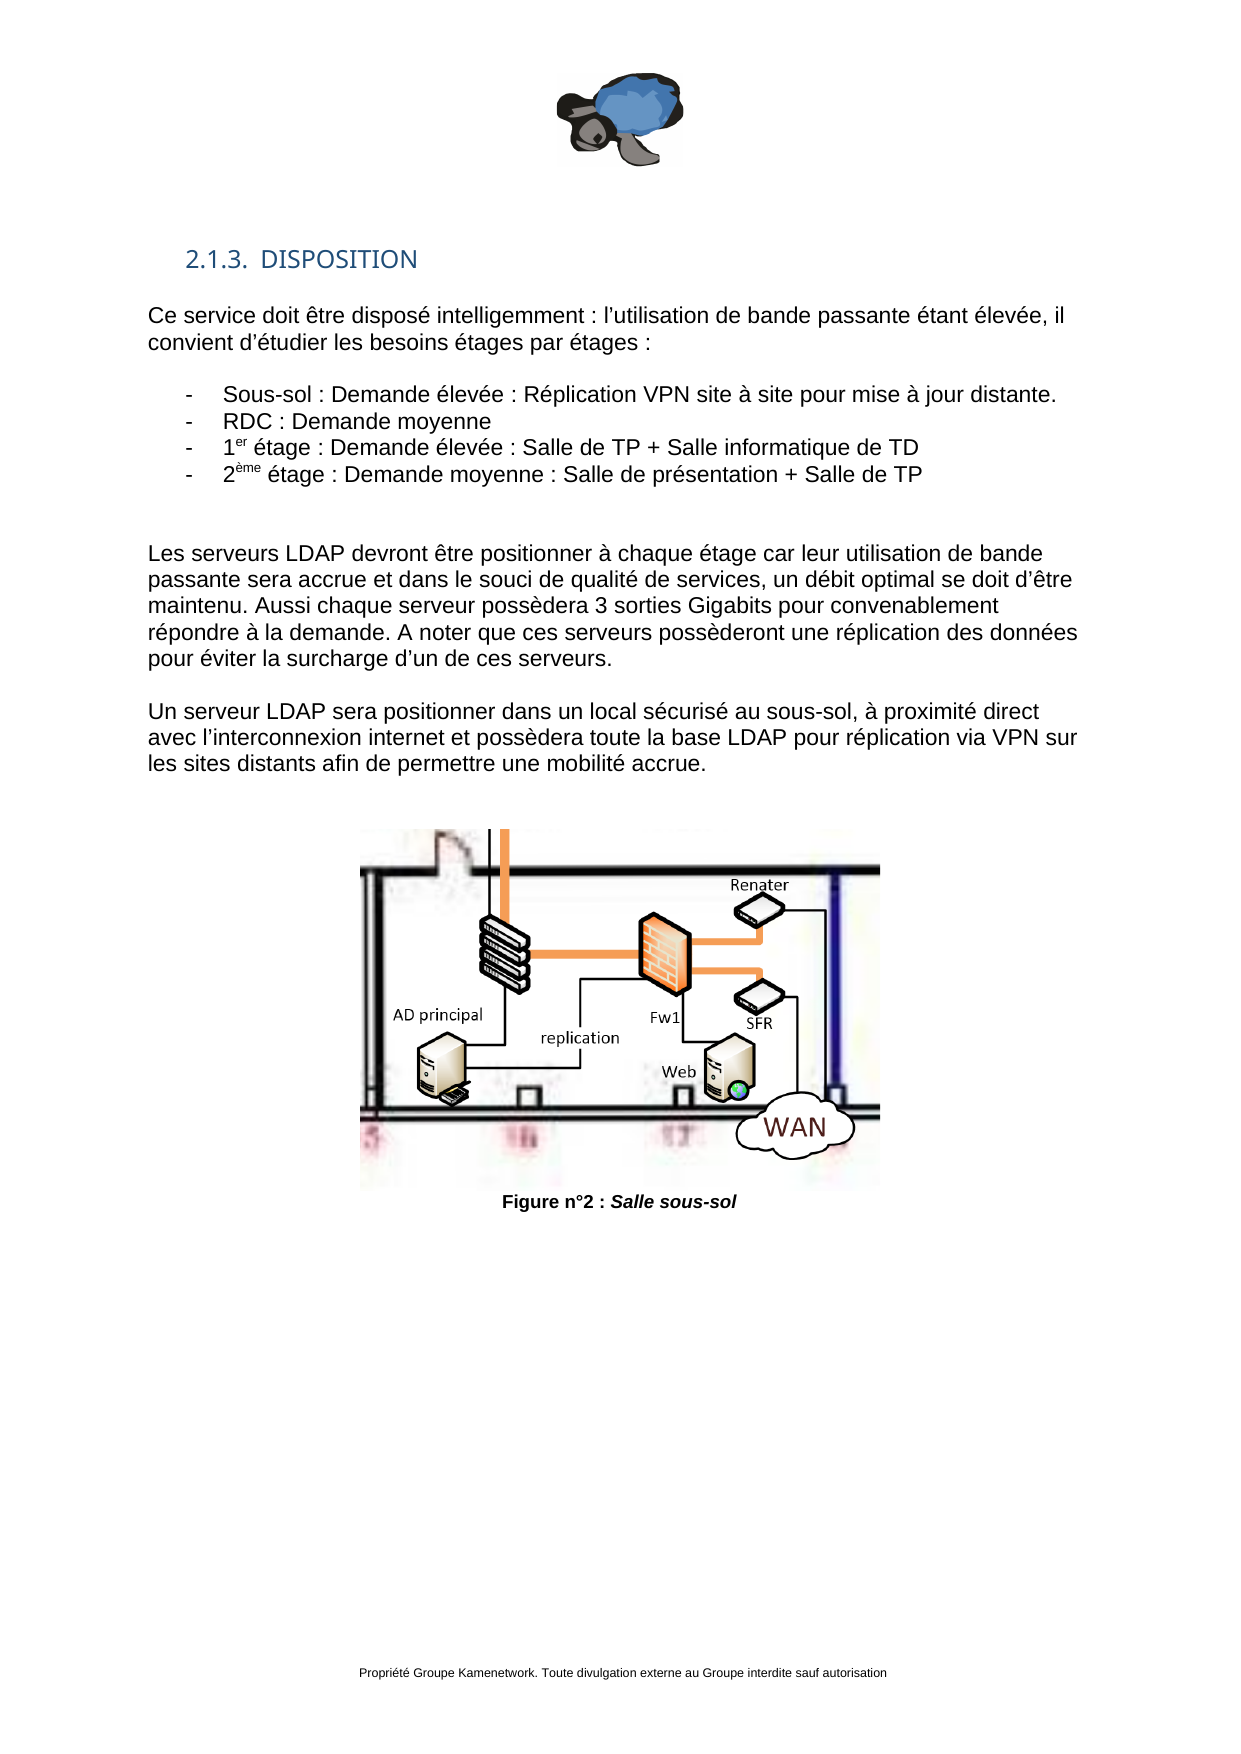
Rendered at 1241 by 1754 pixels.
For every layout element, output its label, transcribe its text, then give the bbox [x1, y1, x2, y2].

text Ce service doit être disposé intelligemment : l’utilisation de bande passante étant élevée, il convient d’étudier les besoins étages par étages : [148, 302, 1093, 355]
list RDC : Demande moyenne [185, 408, 1093, 434]
picture [360, 829, 881, 1191]
list 2ème étage : Demande moyenne : Salle de présentation + Salle de TP [185, 461, 1093, 487]
text Un serveur LDAP sera positionner dans un local sécurisé au sous-sol, à proximité direct avec l’interconnexion internet et possèdera toute la base LDAP pour réplication via VPN sur les sites distants afin de permettre une mobilité accrue. [148, 698, 1093, 777]
text Figure n°2 : Salle sous-sol [148, 1191, 1093, 1212]
subtitle DISPOSITION [185, 242, 1093, 276]
list Sous-sol : Demande élevée : Réplication VPN site à site pour mise à jour distante. [185, 381, 1093, 408]
text Les serveurs LDAP devront être positionner à chaque étage car leur utilisation de bande passante sera accrue et dans le souci de qualité de services, un débit optimal se doit d’être maintenu. Aussi chaque serveur possèdera 3 sorties Gigabits pour convenablement répondre à la demande. A noter que ces serveurs possèderont une réplication des données pour éviter la surcharge d’un de ces serveurs. [148, 539, 1093, 671]
picture [556, 73, 684, 167]
list 1er étage : Demande élevée : Salle de TP + Salle informatique de TD [185, 434, 1093, 461]
